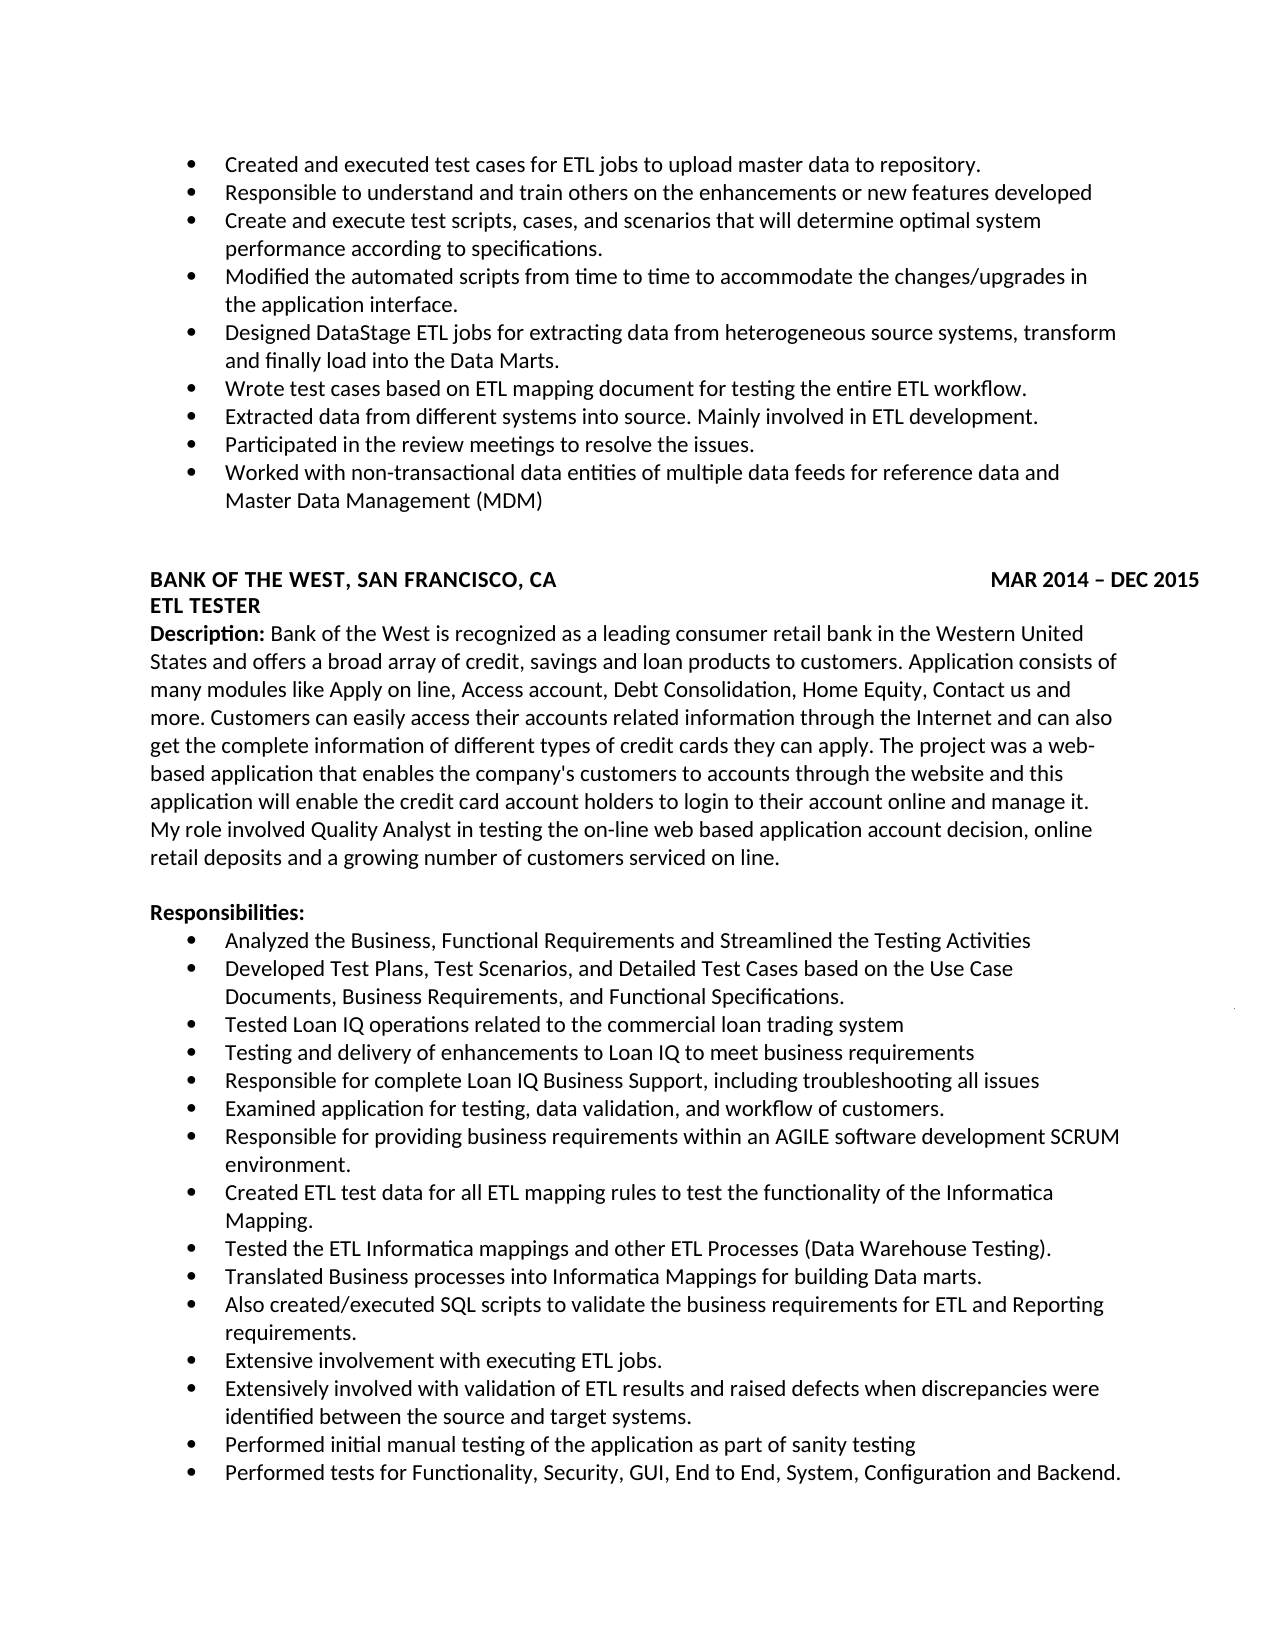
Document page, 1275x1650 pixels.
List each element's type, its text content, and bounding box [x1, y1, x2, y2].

list Responsible for complete Loan IQ Business Support, including troubleshooting all issues [187, 1066, 1125, 1094]
list Developed Test Plans, Test Scenarios, and Detailed Test Cases based on the Use Case Documents, Business Requirements, and Functional Specifications. [187, 954, 1125, 1010]
list Analyzed the Business, Functional Requirements and Streamlined the Testing Activities [187, 926, 1125, 954]
list Performed tests for Functionality, Security, GUI, End to End, System, Configuration and Backend. [187, 1458, 1125, 1486]
list Responsible for providing business requirements within an AGILE software development SCRUM environment. [187, 1122, 1125, 1178]
list Extensive involvement with executing ETL jobs. [187, 1346, 1125, 1374]
list Performed initial manual testing of the application as part of sanity testing [187, 1430, 1125, 1458]
list Extensively involved with validation of ETL results and raised defects when discrepancies were identified between the source and target systems. [187, 1374, 1125, 1430]
list Participated in the review meetings to resolve the issues. [187, 430, 1125, 458]
list Responsible to understand and train others on the enhancements or new features developed [187, 178, 1125, 206]
list Examined application for testing, data validation, and workflow of customers. [187, 1094, 1125, 1122]
list Extracted data from different systems into source. Mainly involved in ETL development. [187, 402, 1125, 430]
list Designed DataStage ETL jobs for extracting data from heterogeneous source systems, transform and finally load into the Data Marts. [187, 318, 1125, 374]
list Also created/executed SQL scripts to validate the business requirements for ETL and Reporting requirements. [187, 1290, 1125, 1346]
list Create and execute test scripts, cases, and scenarios that will determine optimal system performance according to specifications. [187, 206, 1125, 262]
list Worked with non-transactional data entities of multiple data feeds for reference data and Master Data Management (MDM) [187, 458, 1125, 514]
list Wrote test cases based on ETL mapping document for testing the entire ETL workflow. [187, 374, 1125, 402]
list Translated Business processes into Informatica Mappings for building Data marts. [187, 1262, 1125, 1290]
text Responsibilities: [150, 899, 1125, 926]
list Testing and delivery of enhancements to Loan IQ to meet business requirements [187, 1038, 1125, 1066]
text Description: Bank of the West is recognized as a leading consumer retail bank in the Western United States and offers a broad array of credit, savings and loan products to customers. Application consists of many modules like Apply on line, Access account, Debt Consolidation, Home Equity, Contact us and more. Customers can easily access their accounts related information through the Internet and can also get the complete information of different types of credit cards they can apply. The project was a web- based application that enables the company's customers to accounts through the website and this application will enable the credit card account holders to login to their account online and manage it. My role involved Quality Analyst in testing the on-line web based application account decision, online retail deposits and a growing number of customers serviced on line. [150, 619, 1125, 871]
list Tested the ETL Informatica mappings and other ETL Processes (Data Warehouse Testing). [187, 1234, 1125, 1262]
list Created ETL test data for all ETL mapping rules to test the functionality of the Informatica Mapping. [187, 1178, 1125, 1234]
list Tested Loan IQ operations related to the commercial loan trading system [187, 1010, 1125, 1038]
text BANK OF THE WEST, SAN FRANCISCO, CA MAR 2014 – DEC 2015 [150, 566, 1125, 592]
list Created and executed test cases for ETL jobs to upload master data to repository. [187, 150, 1125, 178]
text ETL TESTER [150, 592, 1125, 619]
list Modified the automated scripts from time to time to accommodate the changes/upgrades in the application interface. [187, 262, 1125, 318]
